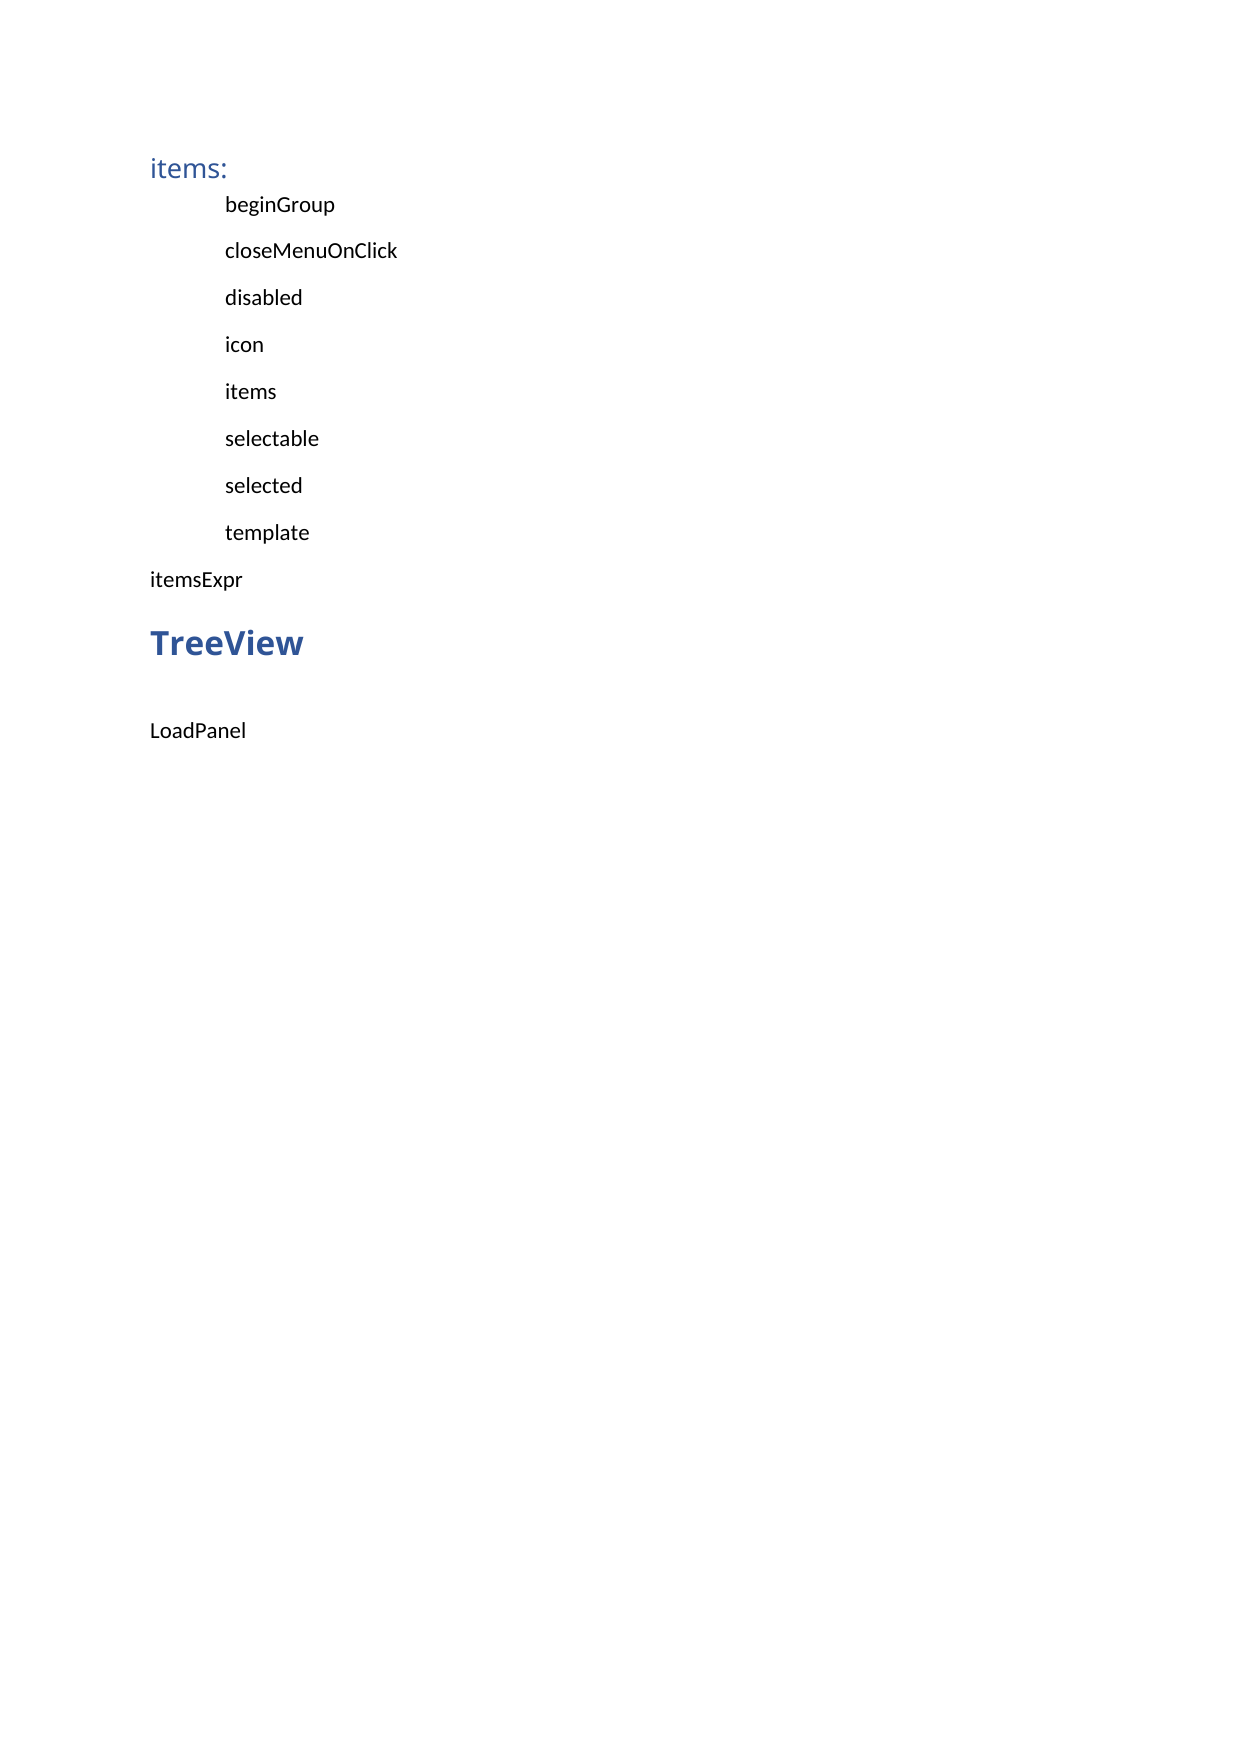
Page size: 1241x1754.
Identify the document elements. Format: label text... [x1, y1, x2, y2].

text template [150, 518, 1090, 546]
text closeMenuOnClick [150, 237, 1090, 265]
subtitle items: [150, 150, 1090, 187]
text disabled [150, 283, 1090, 312]
text items [150, 377, 1090, 405]
text selectable [150, 424, 1090, 452]
text itemsExpr [150, 565, 1090, 593]
text icon [150, 330, 1090, 358]
text beginGroup [150, 190, 1090, 218]
subtitle TreeView [150, 620, 1090, 665]
text LoadPanel [150, 716, 1090, 744]
text selected [150, 471, 1090, 499]
